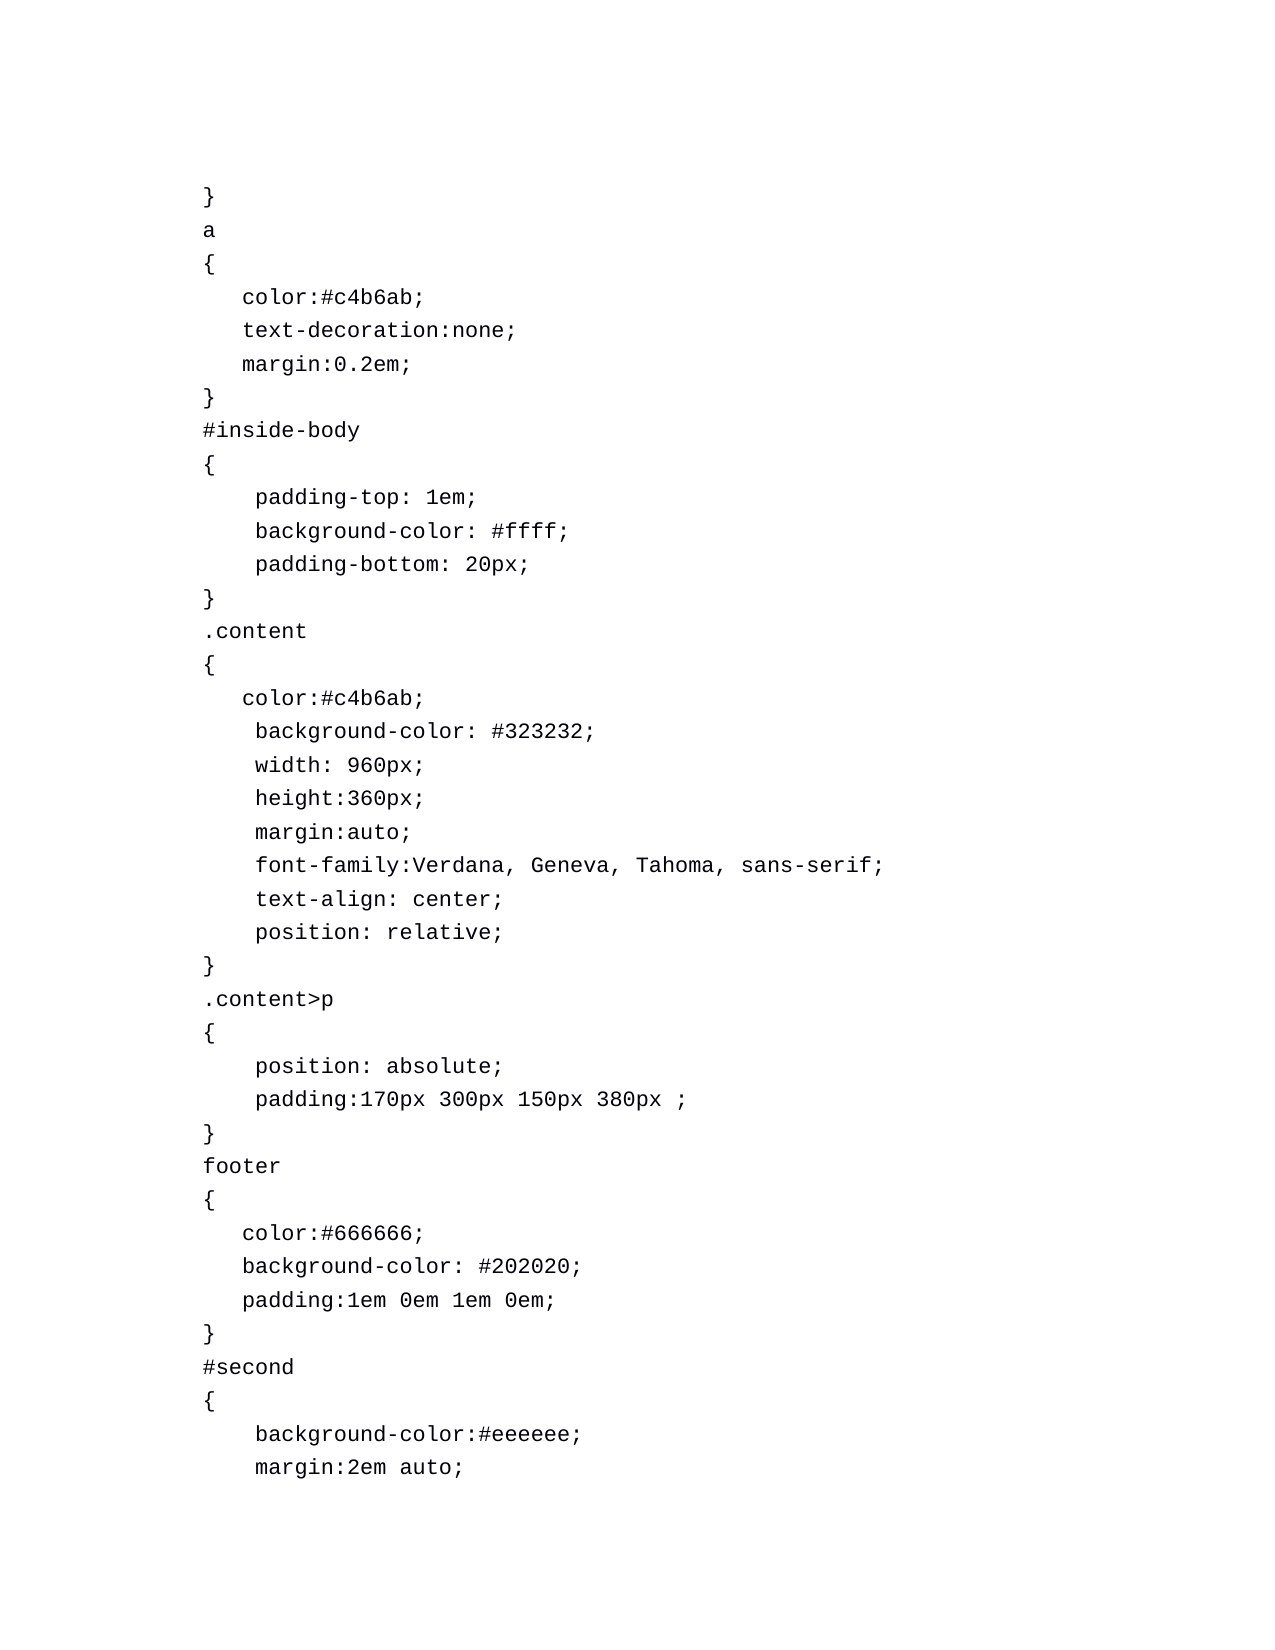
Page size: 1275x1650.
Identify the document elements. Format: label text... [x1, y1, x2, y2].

text { [150, 1021, 1125, 1046]
text { [150, 1189, 1125, 1213]
text } [150, 587, 1125, 612]
text height:360px; [150, 787, 1125, 812]
text margin:0.2em; [150, 353, 1125, 377]
text } [150, 1322, 1125, 1347]
text margin:2em auto; [150, 1456, 1125, 1481]
text text-align: center; [150, 888, 1125, 912]
text font-family:Verdana, Geneva, Tahoma, sans-serif; [150, 854, 1125, 879]
text #inside-body [150, 419, 1125, 444]
text color:#666666; [150, 1222, 1125, 1247]
text { [150, 252, 1125, 277]
text padding-bottom: 20px; [150, 553, 1125, 578]
text padding:170px 300px 150px 380px ; [150, 1088, 1125, 1113]
text { [150, 654, 1125, 678]
text margin:auto; [150, 821, 1125, 846]
text padding:1em 0em 1em 0em; [150, 1289, 1125, 1314]
text .content [150, 620, 1125, 645]
text color:#c4b6ab; [150, 687, 1125, 712]
text position: relative; [150, 921, 1125, 946]
text color:#c4b6ab; [150, 286, 1125, 311]
text width: 960px; [150, 754, 1125, 779]
text background-color: #202020; [150, 1256, 1125, 1280]
text background-color:#eeeeee; [150, 1423, 1125, 1447]
text } [150, 1122, 1125, 1147]
text #second [150, 1356, 1125, 1381]
text background-color: #ffff; [150, 520, 1125, 545]
text footer [150, 1155, 1125, 1180]
text } [150, 186, 1125, 210]
text text-decoration:none; [150, 319, 1125, 344]
text padding-top: 1em; [150, 486, 1125, 511]
text a [150, 219, 1125, 244]
text background-color: #323232; [150, 721, 1125, 745]
text { [150, 453, 1125, 478]
text } [150, 954, 1125, 979]
text { [150, 1389, 1125, 1414]
text } [150, 386, 1125, 411]
text .content>p [150, 988, 1125, 1013]
text position: absolute; [150, 1055, 1125, 1080]
